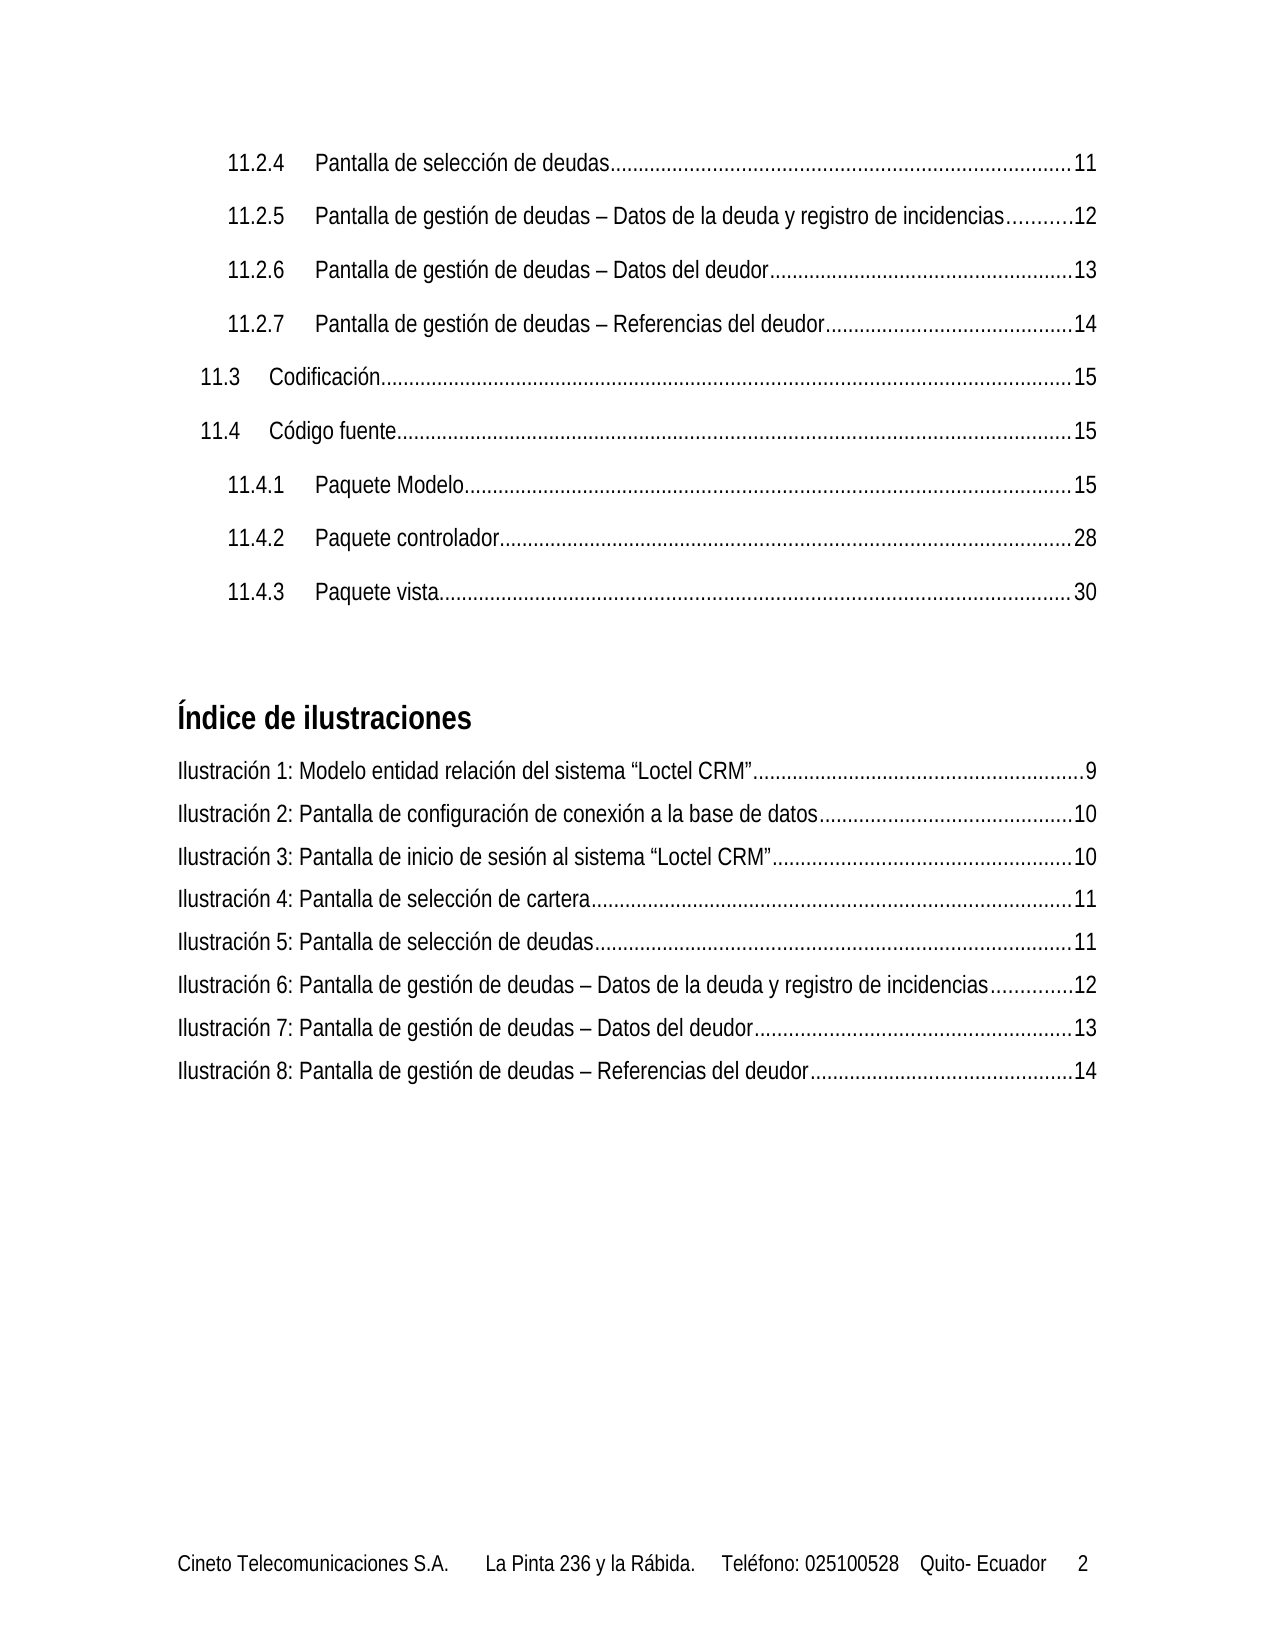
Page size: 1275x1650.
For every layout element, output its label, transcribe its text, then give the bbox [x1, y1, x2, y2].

text Ilustración 2: Pantalla de configuración de conexión a la base de datos 10 [177, 799, 1098, 827]
text Ilustración 4: Pantalla de selección de cartera 11 [177, 884, 1098, 913]
text Ilustración 5: Pantalla de selección de deudas 11 [177, 927, 1098, 956]
text Ilustración 6: Pantalla de gestión de deudas – Datos de la deuda y registro de incidencias 12 [177, 970, 1098, 999]
text Ilustración 7: Pantalla de gestión de deudas – Datos del deudor 13 [177, 1013, 1098, 1042]
subtitle Índice de ilustraciones [177, 698, 1098, 737]
text Ilustración 8: Pantalla de gestión de deudas – Referencias del deudor 14 [177, 1056, 1098, 1085]
text Ilustración 1: Modelo entidad relación del sistema “Loctel CRM” 9 [177, 756, 1098, 784]
text Ilustración 3: Pantalla de inicio de sesión al sistema “Loctel CRM” 10 [177, 842, 1098, 870]
